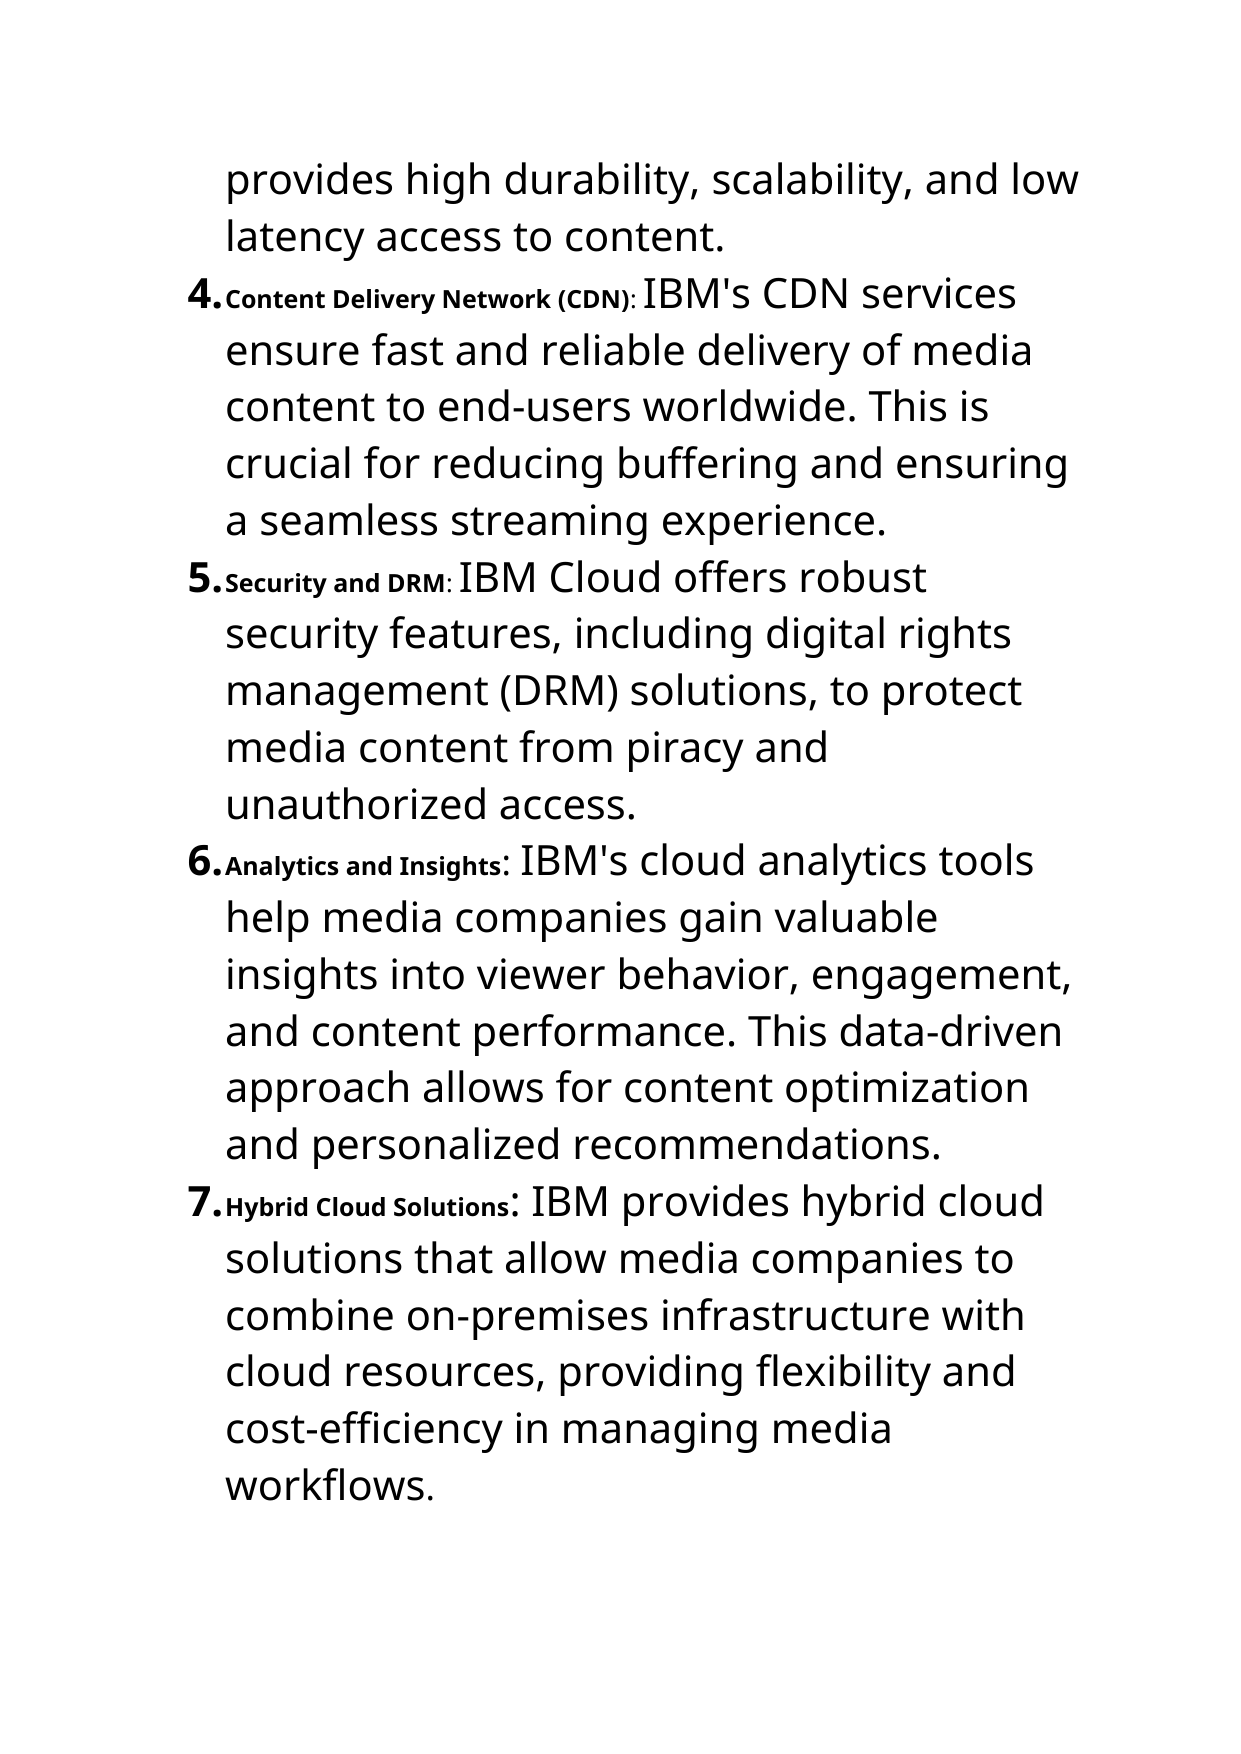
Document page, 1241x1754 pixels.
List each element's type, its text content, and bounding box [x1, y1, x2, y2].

list Analytics and Insights: IBM's cloud analytics tools help media companies gain valuable insights into viewer behavior, engagement, and content performance. This data-driven approach allows for content optimization and personalized recommendations. [187, 919, 1090, 1259]
list Content Delivery Network (CDN): IBM's CDN services ensure fast and reliable delivery of media content to end-users worldwide. This is crucial for reducing buffering and ensuring a seamless streaming experience. [187, 293, 1090, 577]
list Security and DRM: IBM Cloud offers robust security features, including digital rights management (DRM) solutions, to protect media content from piracy and unauthorized access. [187, 606, 1090, 889]
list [187, 150, 1090, 263]
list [187, 1288, 1090, 1516]
